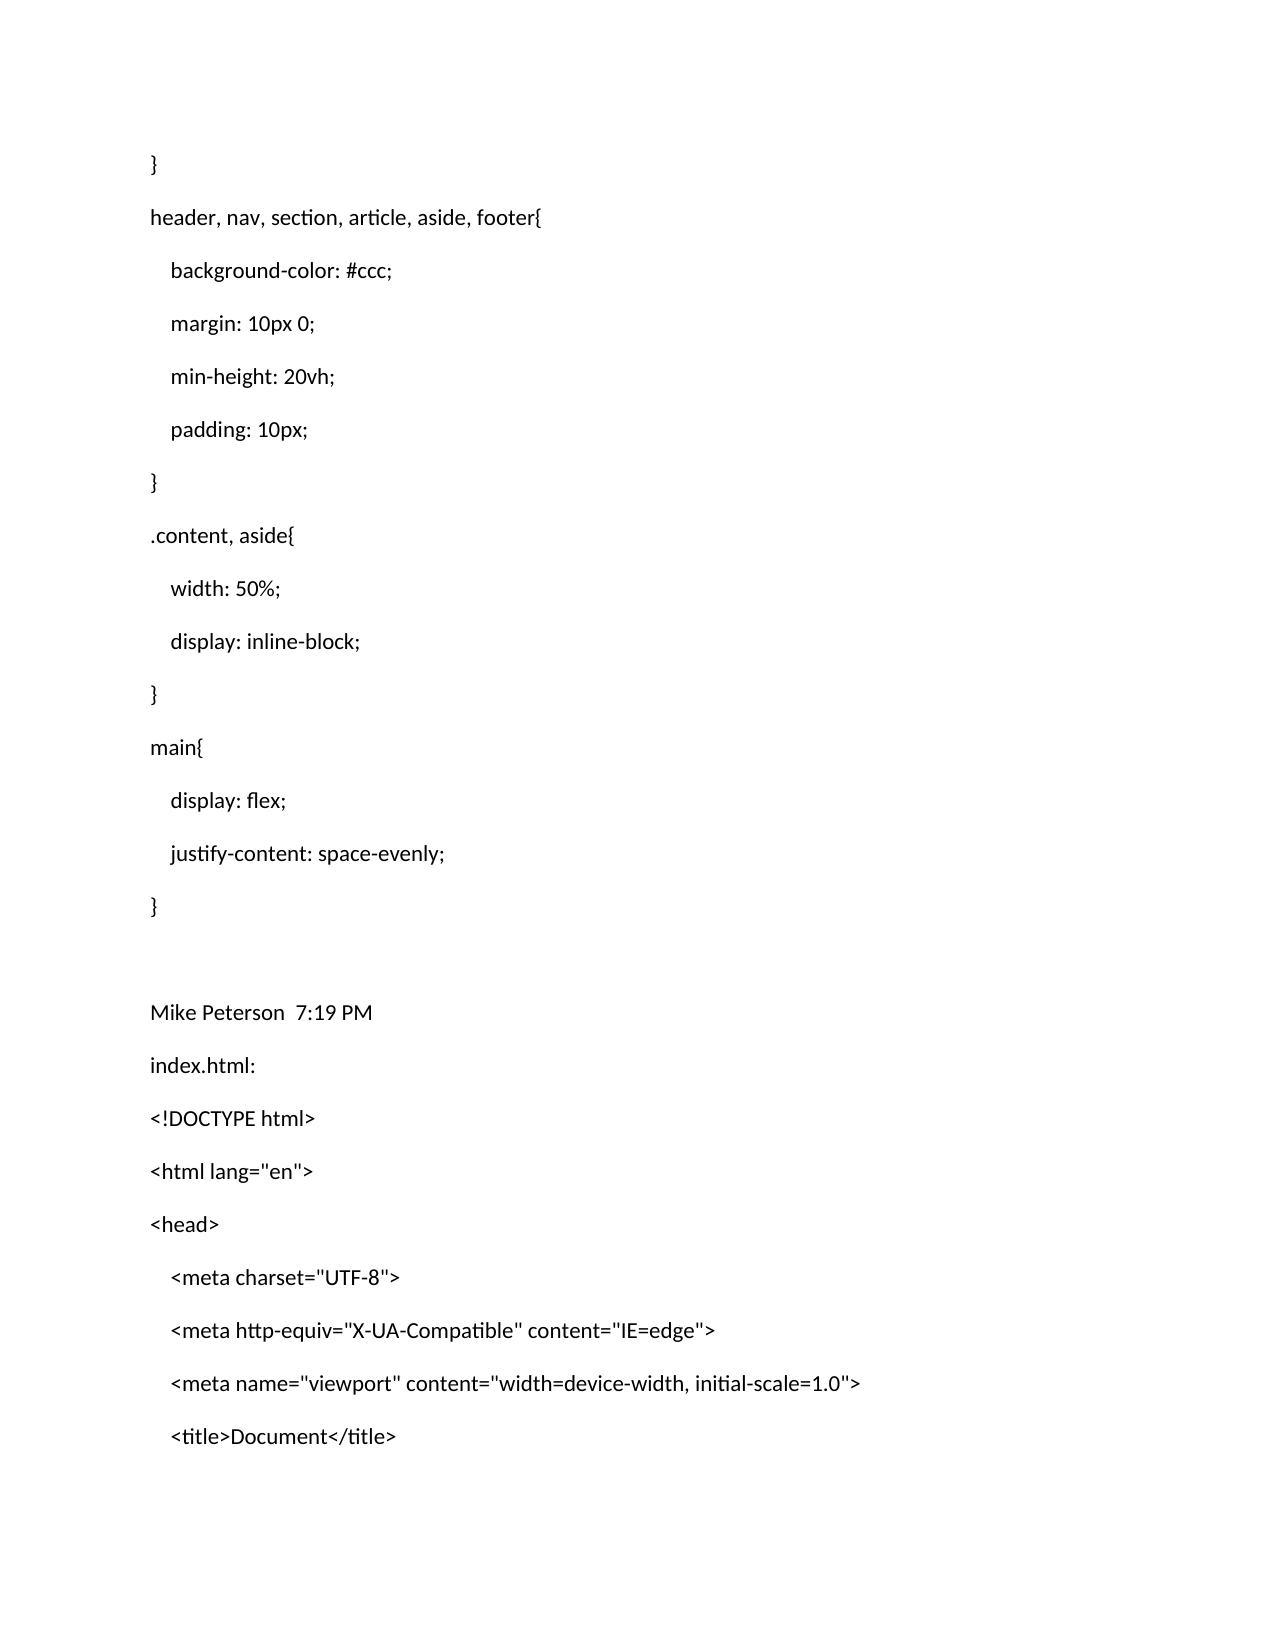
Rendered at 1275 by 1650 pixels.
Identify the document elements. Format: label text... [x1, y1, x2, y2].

text display: inline-block; [150, 627, 1125, 655]
text <html lang="en"> [150, 1157, 1125, 1185]
text <meta http-equiv="X-UA-Compatible" content="IE=edge"> [150, 1316, 1125, 1344]
text justify-content: space-evenly; [150, 839, 1125, 867]
text min-height: 20vh; [150, 362, 1125, 390]
text main{ [150, 733, 1125, 761]
text .content, aside{ [150, 521, 1125, 549]
text <head> [150, 1210, 1125, 1238]
text } [150, 468, 1125, 496]
text Mike Peterson 7:19 PM [150, 998, 1125, 1026]
text } [150, 892, 1125, 920]
text display: flex; [150, 786, 1125, 814]
text <meta charset="UTF-8"> [150, 1263, 1125, 1291]
text <title>Document</title> [150, 1422, 1125, 1451]
text <meta name="viewport" content="width=device-width, initial-scale=1.0"> [150, 1369, 1125, 1397]
text } [150, 150, 1125, 178]
text margin: 10px 0; [150, 309, 1125, 337]
text index.html: [150, 1051, 1125, 1079]
text <!DOCTYPE html> [150, 1104, 1125, 1132]
text } [150, 680, 1125, 708]
text padding: 10px; [150, 415, 1125, 443]
text background-color: #ccc; [150, 256, 1125, 284]
text width: 50%; [150, 574, 1125, 602]
text header, nav, section, article, aside, footer{ [150, 203, 1125, 231]
